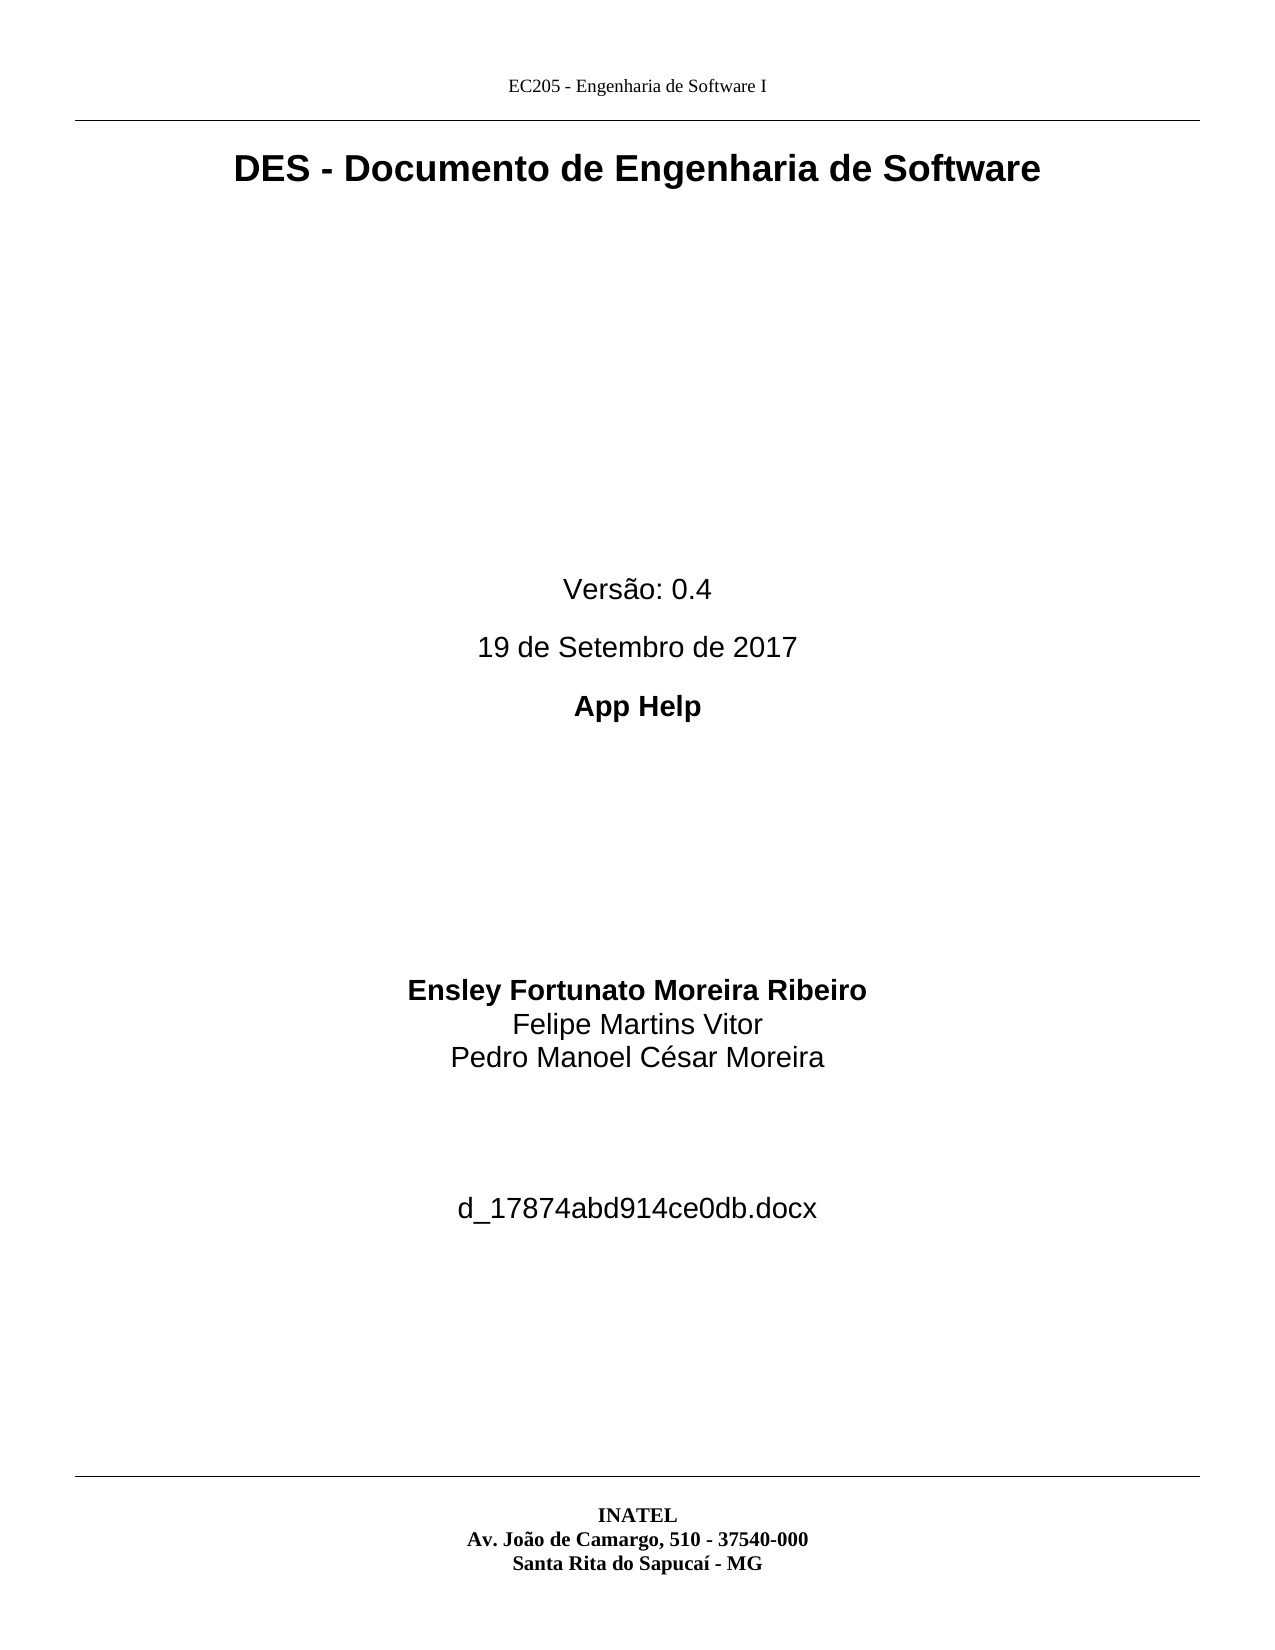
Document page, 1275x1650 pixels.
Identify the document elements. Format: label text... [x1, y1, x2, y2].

title EC205 - AulaLab 4 - Documento Engenharia de Software.docx [75, 1191, 1200, 1224]
text DES - Documento de Engenharia de Software [75, 146, 1200, 189]
title Felipe Martins Vitor [75, 1007, 1200, 1040]
title 19 de Setembro de 2017 [75, 630, 1200, 664]
title Pedro Manoel César Moreira [75, 1040, 1200, 1074]
title Versão: 0.4 [75, 572, 1200, 605]
title Ensley Fortunato Moreira Ribeiro [75, 973, 1200, 1007]
title App Help [75, 689, 1200, 722]
